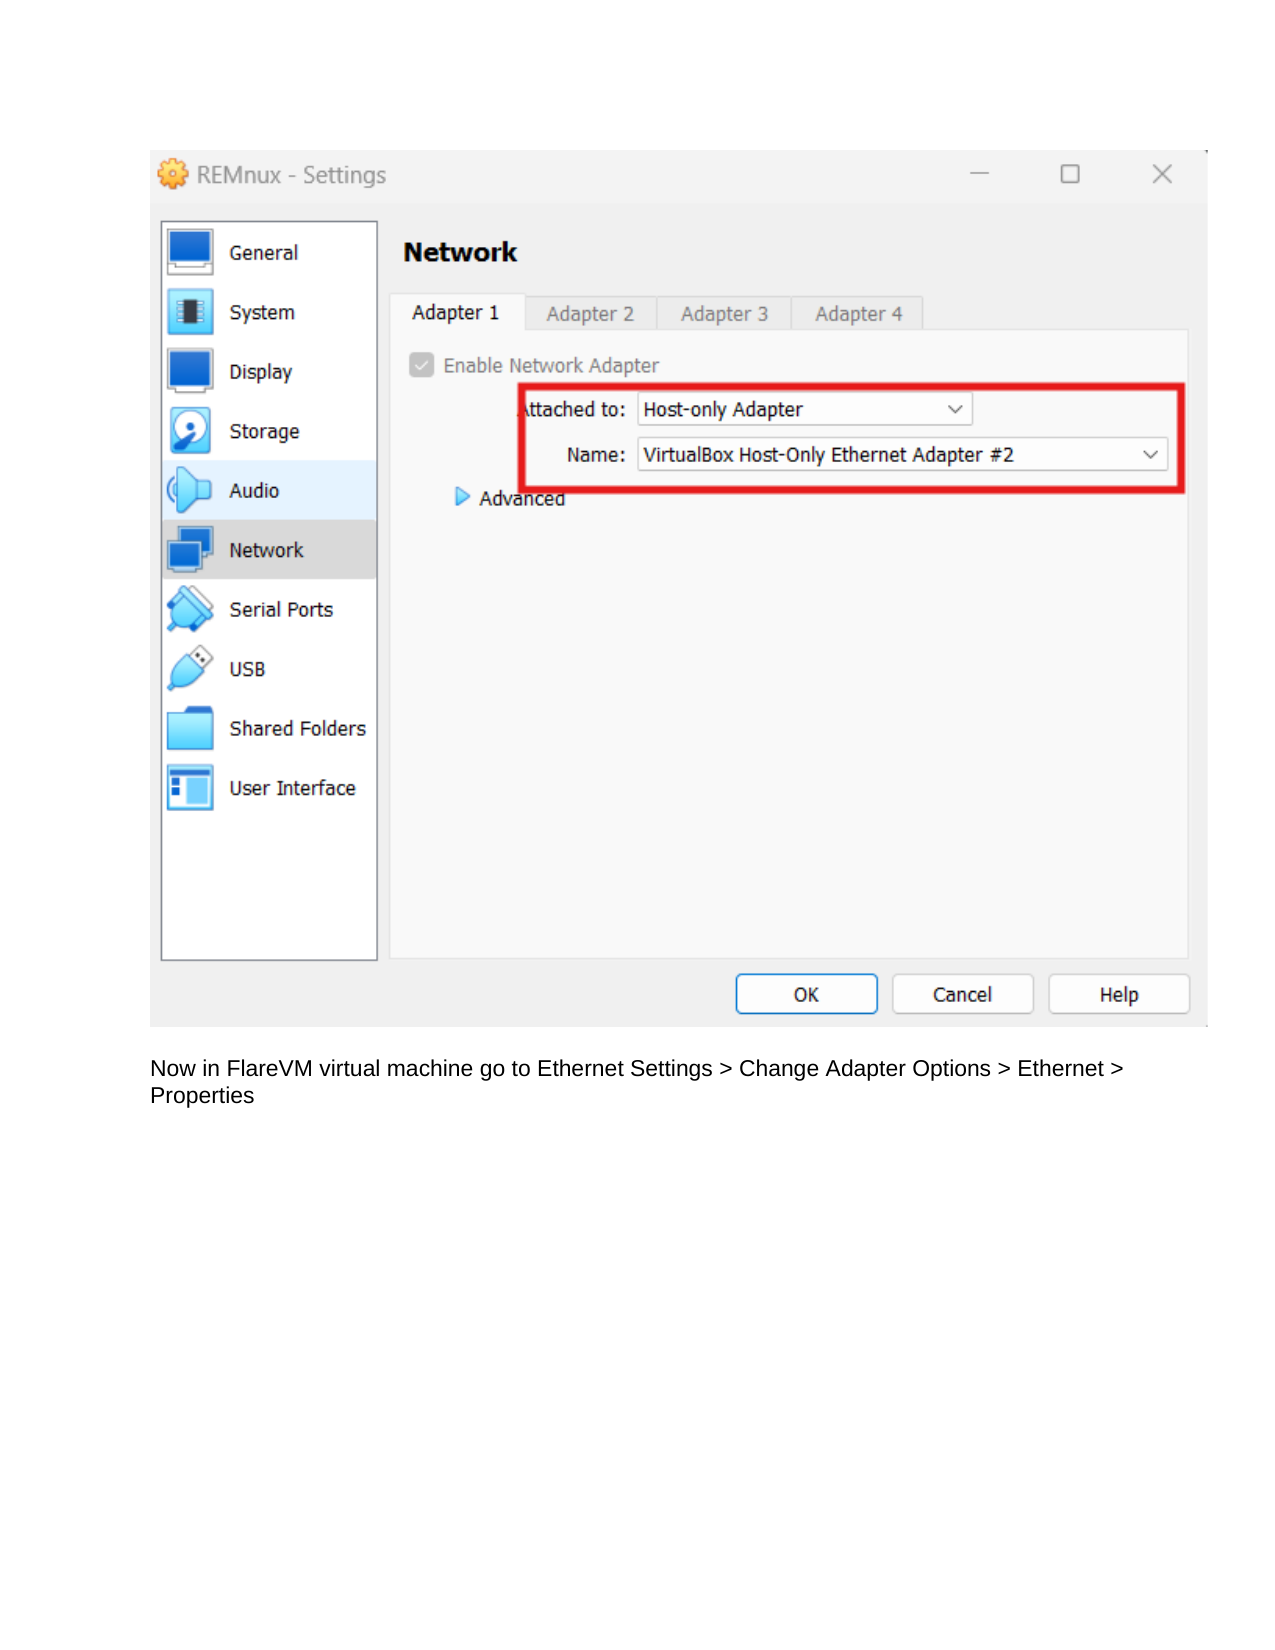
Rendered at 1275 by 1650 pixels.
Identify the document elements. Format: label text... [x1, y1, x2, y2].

text Now in FlareVM virtual machine go to Ethernet Settings > Change Adapter Options > Ethernet > Properties [150, 1055, 1125, 1108]
picture [150, 150, 1208, 1027]
